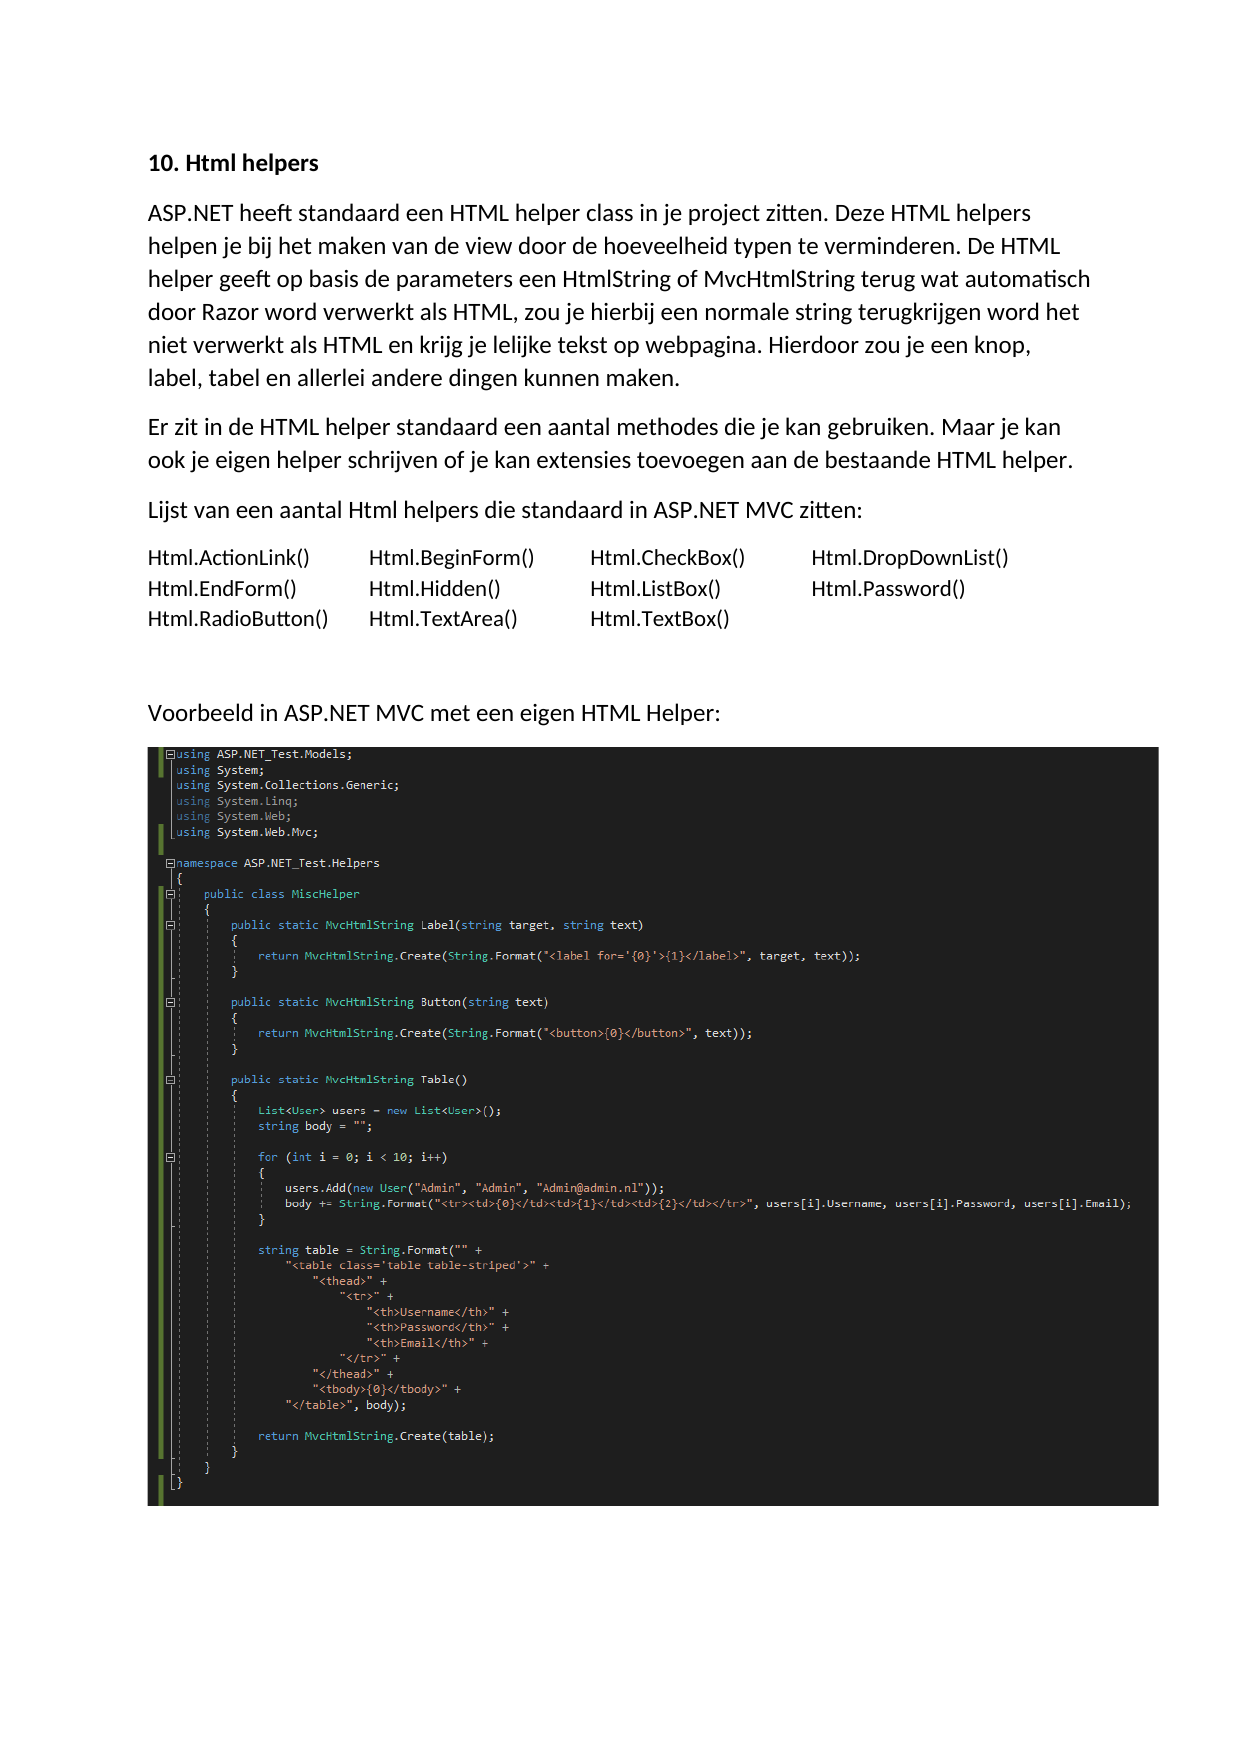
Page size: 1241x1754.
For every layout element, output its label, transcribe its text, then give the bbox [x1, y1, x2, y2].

text Html.ActionLink() Html.BeginForm() Html.CheckBox() Html.DropDownList() Html.EndForm() Html.Hidden() Html.ListBox() Html.Password() Html.RadioButton() Html.TextArea() Html.TextBox() [148, 543, 1093, 632]
text 10. Html helpers [148, 148, 1093, 178]
picture [147, 747, 1159, 1506]
text Voorbeeld in ASP.NET MVC met een eigen HTML Helper: [148, 698, 1093, 728]
text Lijst van een aantal Html helpers die standaard in ASP.NET MVC zitten: [148, 494, 1093, 524]
text Er zit in de HTML helper standaard een aantal methodes die je kan gebruiken. Maar je kan ook je eigen helper schrijven of je kan extensies toevoegen aan de bestaande HTML helper. [148, 411, 1093, 475]
text ASP.NET heeft standaard een HTML helper class in je project zitten. Deze HTML helpers helpen je bij het maken van de view door de hoeveelheid typen te verminderen. De HTML helper geeft op basis de parameters een HtmlString of MvcHtmlString terug wat automatisch door Razor word verwerkt als HTML, zou je hierbij een normale string terugkrijgen word het niet verwerkt als HTML en krijg je lelijke tekst op webpagina. Hierdoor zou je een knop, label, tabel en allerlei andere dingen kunnen maken. [148, 197, 1093, 392]
